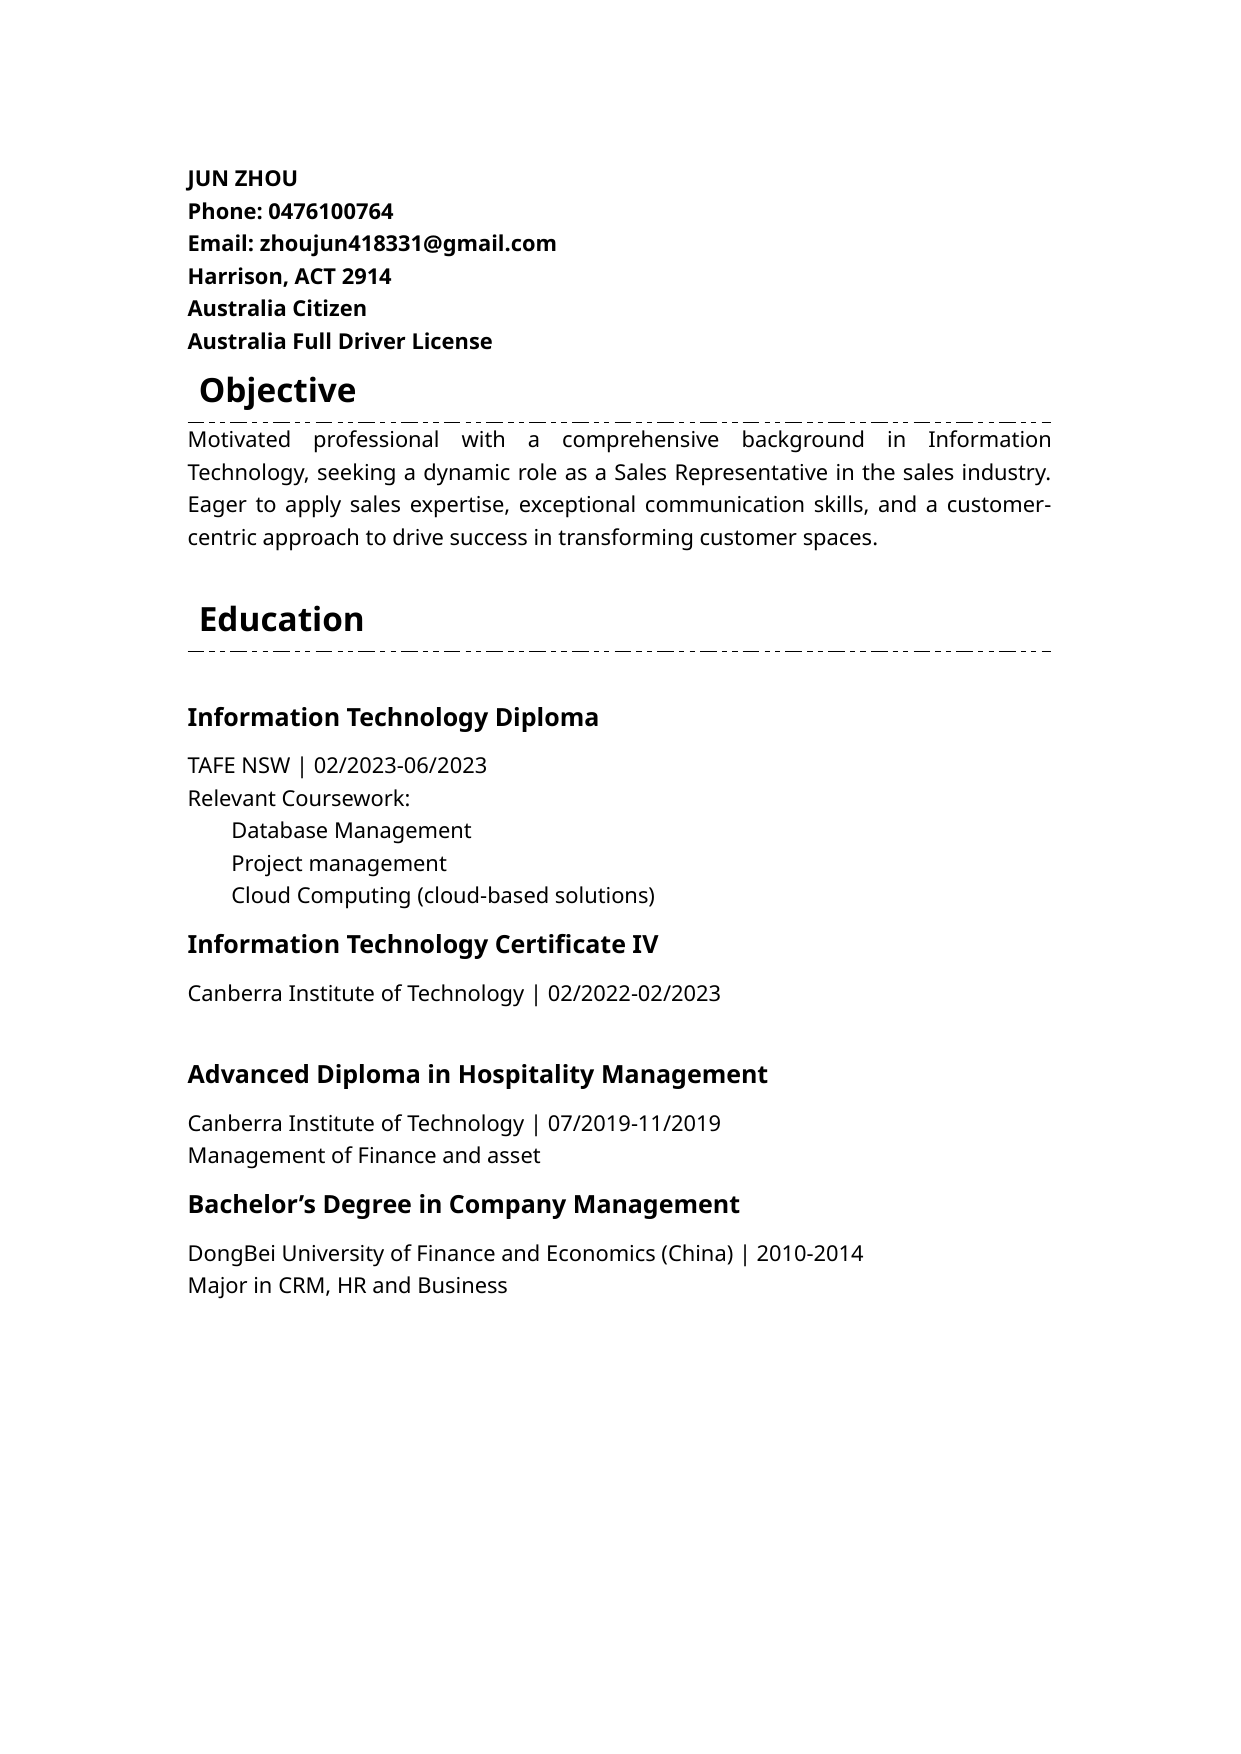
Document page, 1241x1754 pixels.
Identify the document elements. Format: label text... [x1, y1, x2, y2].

text Bachelor’s Degree in Company Management [187, 1172, 1053, 1237]
text DongBei University of Finance and Economics (China) | 2010-2014 [187, 1237, 1053, 1269]
text Cloud Computing (cloud-based solutions) [231, 879, 1053, 912]
table_header Education [188, 586, 1051, 651]
text Database Management [231, 814, 1053, 847]
text Advanced Diploma in Hospitality Management [187, 1042, 1053, 1107]
text Major in CRM, HR and Business [187, 1269, 1053, 1302]
text Email: zhoujun418331@gmail.com [187, 227, 1053, 259]
table_header Objective [188, 357, 1051, 422]
text Information Technology Certificate IV [187, 912, 1053, 977]
text TAFE NSW | 02/2023-06/2023 [187, 749, 1053, 782]
text Harrison, ACT 2914 [187, 259, 1053, 292]
text Canberra Institute of Technology | 02/2022-02/2023 [187, 977, 1053, 1009]
text Information Technology Diploma [187, 684, 1053, 749]
text Motivated professional with a comprehensive background in Information Technology, seeking a dynamic role as a Sales Representative in the sales industry. Eager to apply sales expertise, exceptional communication skills, and a customer-centric approach to drive success in transforming customer spaces. [187, 423, 1053, 553]
text Australia Full Driver License [187, 324, 1053, 357]
text Relevant Coursework: [187, 782, 1053, 814]
text Canberra Institute of Technology | 07/2019-11/2019 [187, 1107, 1053, 1139]
text Project management [231, 847, 1053, 879]
text Phone: 0476100764 [187, 194, 1053, 227]
text Australia Citizen [187, 292, 1053, 324]
text JUN ZHOU [187, 162, 1053, 194]
text Management of Finance and asset [187, 1139, 1053, 1172]
